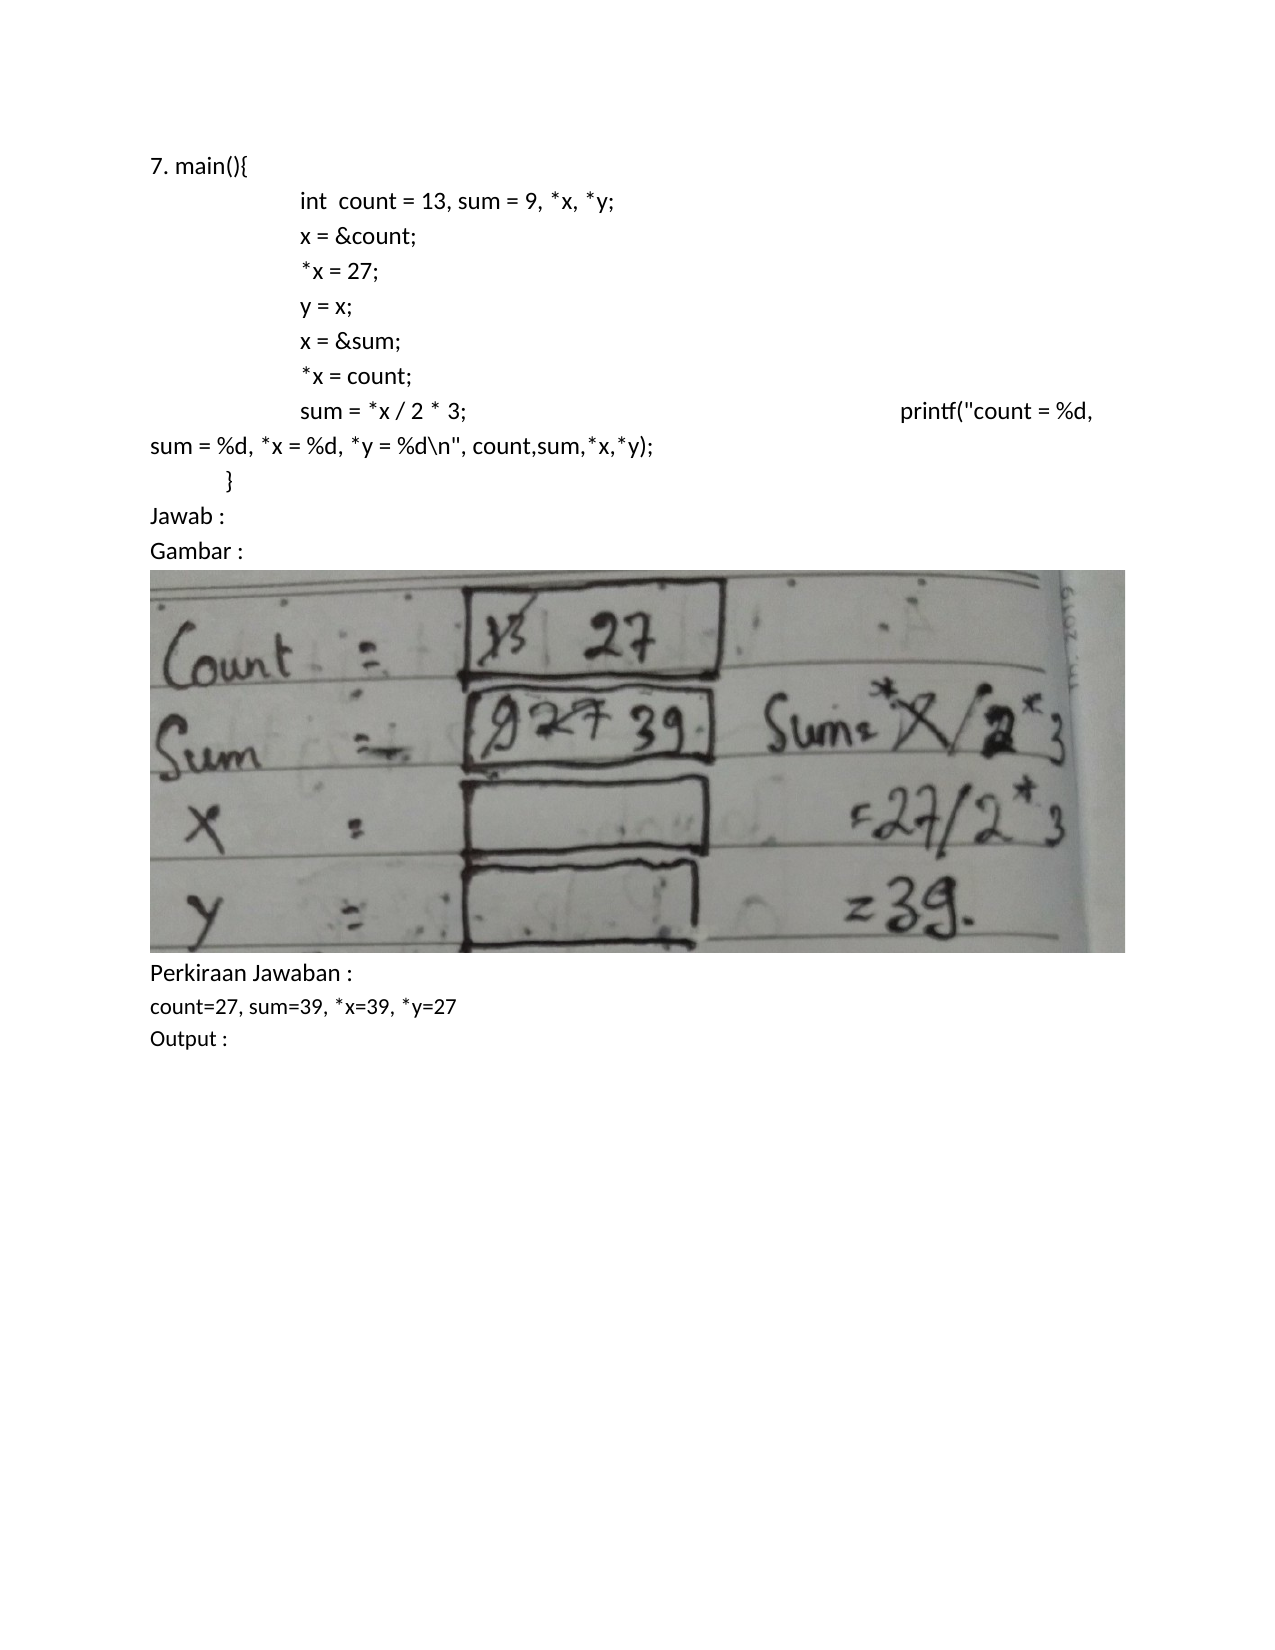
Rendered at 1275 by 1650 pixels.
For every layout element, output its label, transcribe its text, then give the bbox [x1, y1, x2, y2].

text y = x; [150, 290, 1125, 321]
text int count = 13, sum = 9, *x, *y; [150, 185, 1125, 216]
text Gambar : [150, 535, 1125, 566]
text count=27, sum=39, *x=39, *y=27 [150, 992, 1125, 1020]
text *x = count; [150, 360, 1125, 391]
text Jawab : [150, 500, 1125, 531]
text 7. main(){ [150, 150, 1125, 181]
text x = &count; [150, 220, 1125, 251]
text Output : [150, 1024, 1125, 1052]
text } [150, 465, 1125, 496]
picture [150, 570, 1125, 953]
text *x = 27; [150, 255, 1125, 286]
text x = &sum; [150, 325, 1125, 356]
text sum = *x / 2 * 3; printf("count = %d, sum = %d, *x = %d, *y = %d\n", count,sum,*x,*y); [150, 395, 1125, 461]
text Perkiraan Jawaban : [150, 957, 1125, 988]
